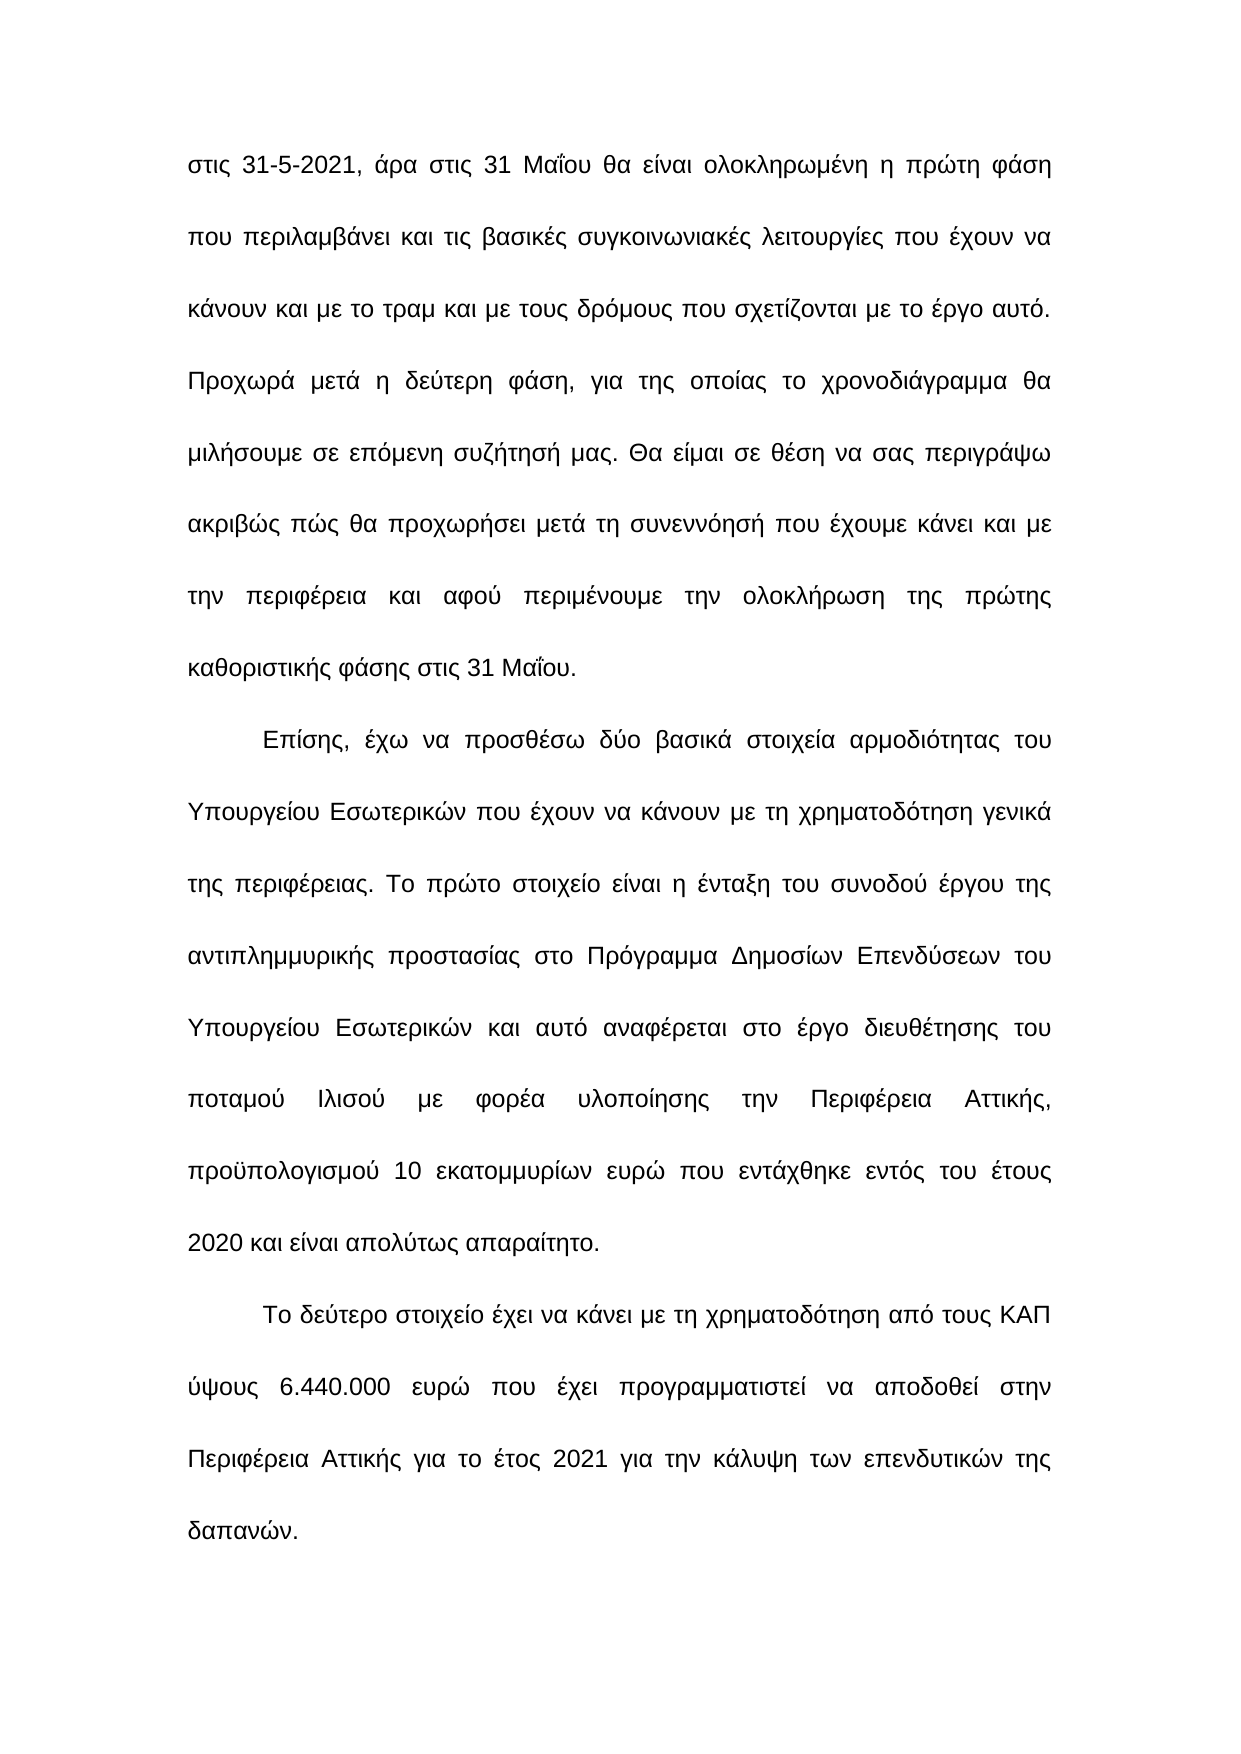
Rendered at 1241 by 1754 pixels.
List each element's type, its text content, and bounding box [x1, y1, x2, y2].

text Επίσης, έχω να προσθέσω δύο βασικά στοιχεία αρμοδιότητας του Υπουργείου Εσωτερικών που έχουν να κάνουν με τη χρηματοδότηση γενικά της περιφέρειας. Το πρώτο στοιχείο είναι η ένταξη του συνοδού έργου της αντιπλημμυρικής προστασίας στο Πρόγραμμα Δημοσίων Επενδύσεων του Υπουργείου Εσωτερικών και αυτό αναφέρεται στο έργο διευθέτησης του ποταμού Ιλισού με φορέα υλοποίησης την Περιφέρεια Αττικής, προϋπολογισμού 10 εκατομμυρίων ευρώ που εντάχθηκε εντός του έτους 2020 και είναι απολύτως απαραίτητο. [187, 725, 1053, 1257]
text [187, 150, 1053, 682]
text Το δεύτερο στοιχείο έχει να κάνει με τη χρηματοδότηση από τους ΚΑΠ ύψους 6.440.000 ευρώ που έχει προγραμματιστεί να αποδοθεί στην Περιφέρεια Αττικής για το έτος 2021 για την κάλυψη των επενδυτικών της δαπανών. [187, 1300, 1053, 1544]
